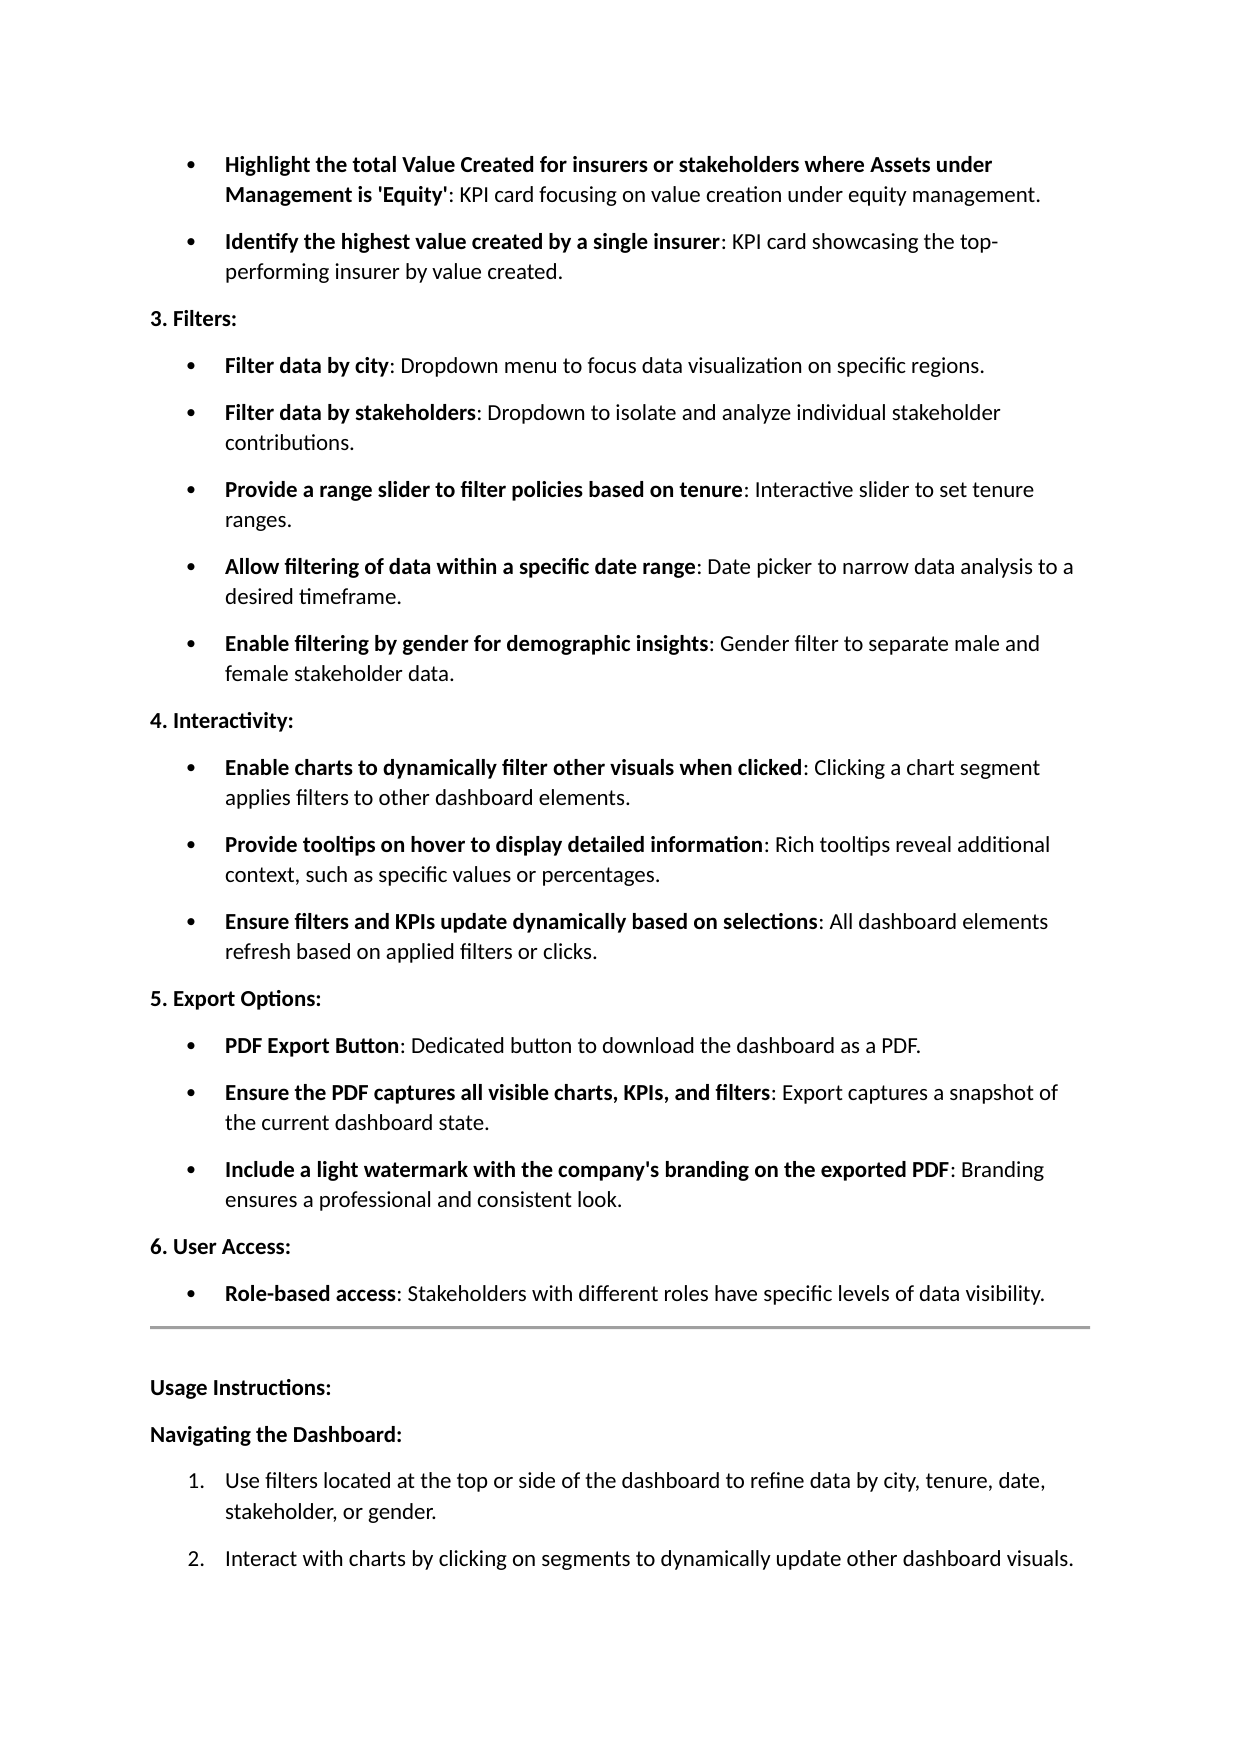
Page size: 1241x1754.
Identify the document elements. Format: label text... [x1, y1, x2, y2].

list Ensure the PDF captures all visible charts, KPIs, and filters: Export captures a snapshot of the current dashboard state. [187, 1078, 1090, 1136]
list Filter data by stakeholders: Dropdown to isolate and analyze individual stakeholder contributions. [187, 398, 1090, 456]
list Interact with charts by clicking on segments to dynamically update other dashboard visuals. [187, 1544, 1090, 1572]
list Highlight the total Value Created for insurers or stakeholders where Assets under Management is 'Equity': KPI card focusing on value creation under equity management. [187, 150, 1090, 208]
list Allow filtering of data within a specific date range: Date picker to narrow data analysis to a desired timeframe. [187, 552, 1090, 610]
list PDF Export Button: Dedicated button to download the dashboard as a PDF. [187, 1031, 1090, 1059]
list Filter data by city: Dropdown menu to focus data visualization on specific regions. [187, 351, 1090, 379]
list Use filters located at the top or side of the dashboard to refine data by city, tenure, date, stakeholder, or gender. [187, 1467, 1090, 1525]
list Role-based access: Stakeholders with different roles have specific levels of data visibility. [187, 1279, 1090, 1307]
text Navigating the Dashboard: [150, 1420, 1090, 1448]
text Usage Instructions: [150, 1373, 1090, 1401]
text 6. User Access: [150, 1232, 1090, 1260]
list Provide a range slider to filter policies based on tenure: Interactive slider to set tenure ranges. [187, 475, 1090, 533]
list Include a light watermark with the company's branding on the exported PDF: Branding ensures a professional and consistent look. [187, 1155, 1090, 1213]
list Enable filtering by gender for demographic insights: Gender filter to separate male and female stakeholder data. [187, 629, 1090, 687]
text 5. Export Options: [150, 984, 1090, 1012]
list Provide tooltips on hover to display detailed information: Rich tooltips reveal additional context, such as specific values or percentages. [187, 830, 1090, 888]
list Ensure filters and KPIs update dynamically based on selections: All dashboard elements refresh based on applied filters or clicks. [187, 907, 1090, 966]
list Identify the highest value created by a single insurer: KPI card showcasing the top-performing insurer by value created. [187, 227, 1090, 285]
list Enable charts to dynamically filter other visuals when clicked: Clicking a chart segment applies filters to other dashboard elements. [187, 753, 1090, 811]
text 4. Interactivity: [150, 706, 1090, 734]
text 3. Filters: [150, 304, 1090, 332]
